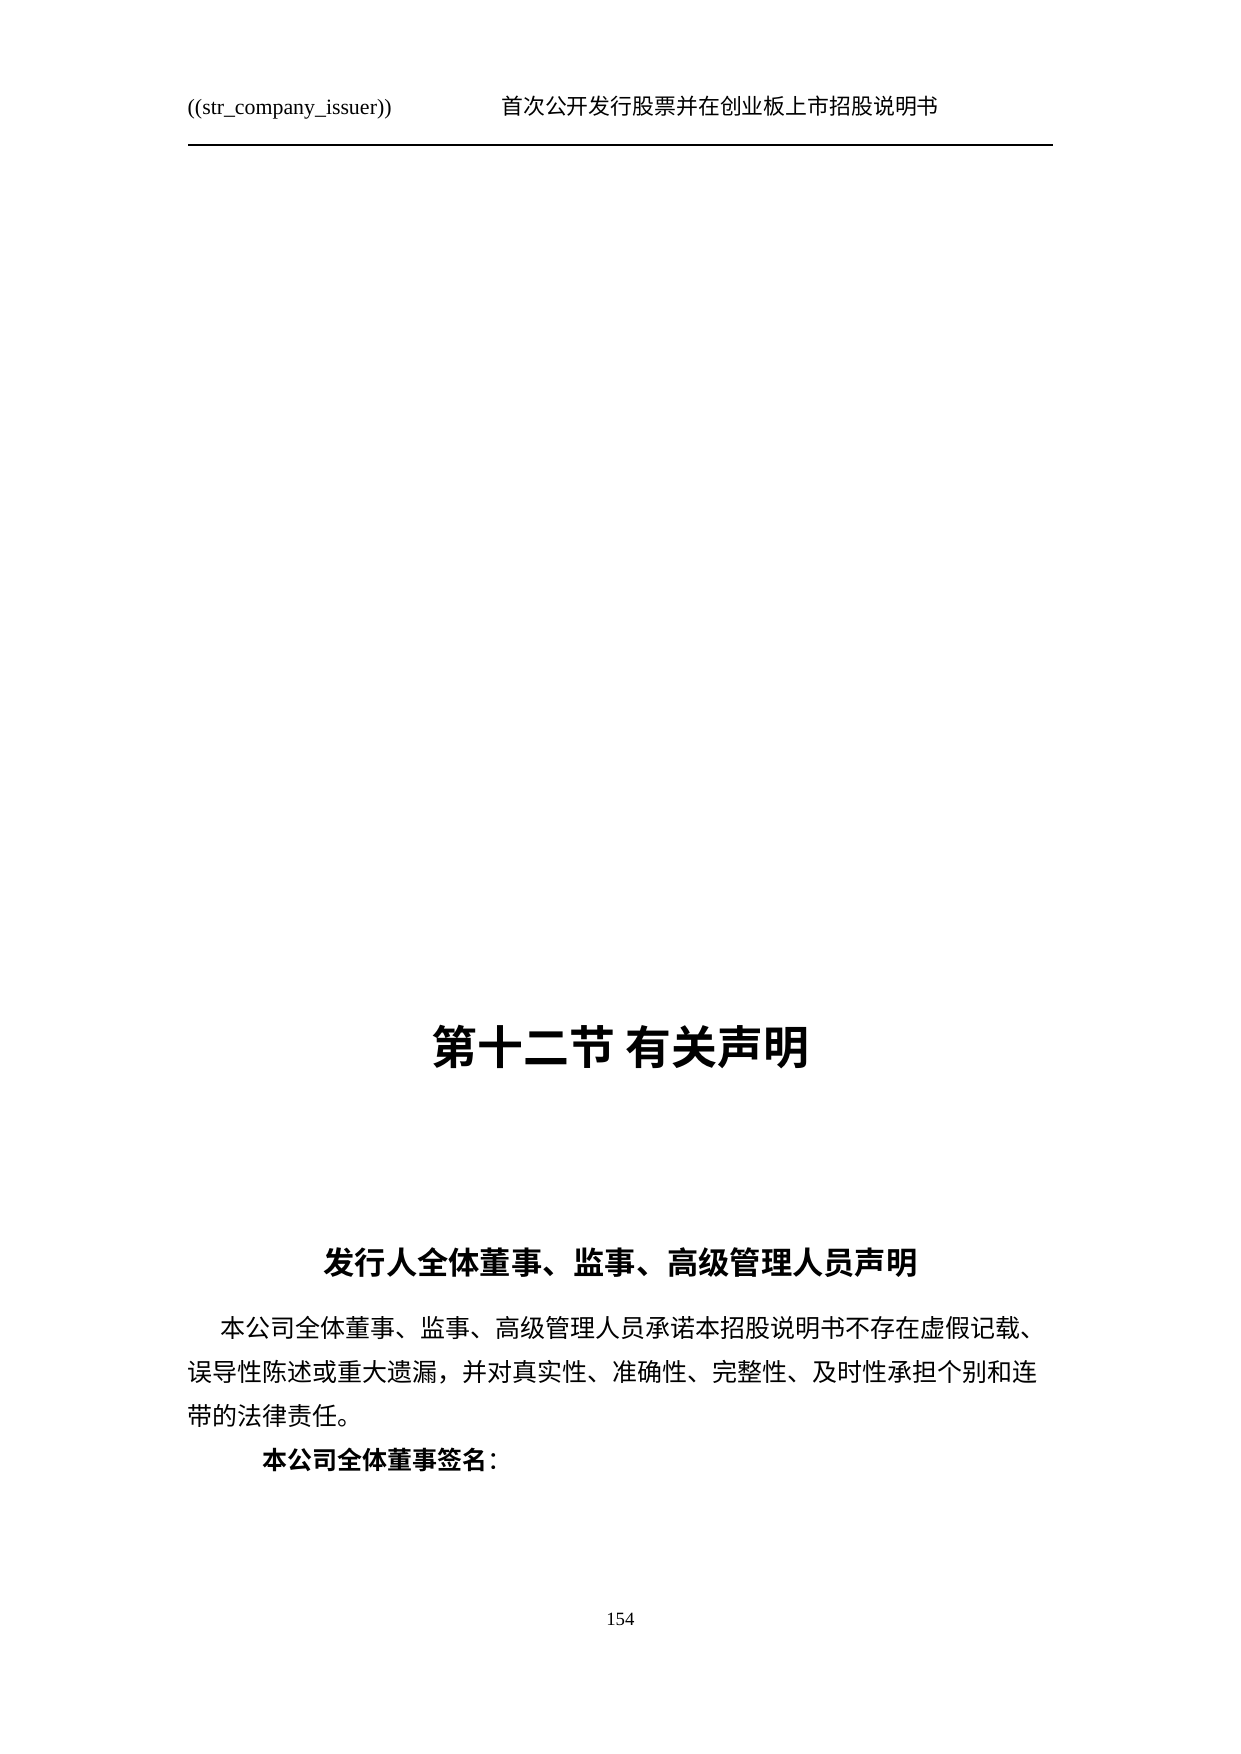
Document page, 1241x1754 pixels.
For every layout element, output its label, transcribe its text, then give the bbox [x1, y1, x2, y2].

text 本公司全体董事签名： [187, 1437, 1053, 1481]
text 本公司全体董事、监事、高级管理人员承诺本招股说明书不存在虚假记载、误导性陈述或重大遗漏，并对真实性、准确性、完整性、及时性承担个别和连带的法律责任。 [187, 1305, 1053, 1437]
text 发行人全体董事、监事、高级管理人员声明 [187, 1217, 1053, 1305]
subtitle 第十二节 有关声明 [187, 1001, 1053, 1089]
